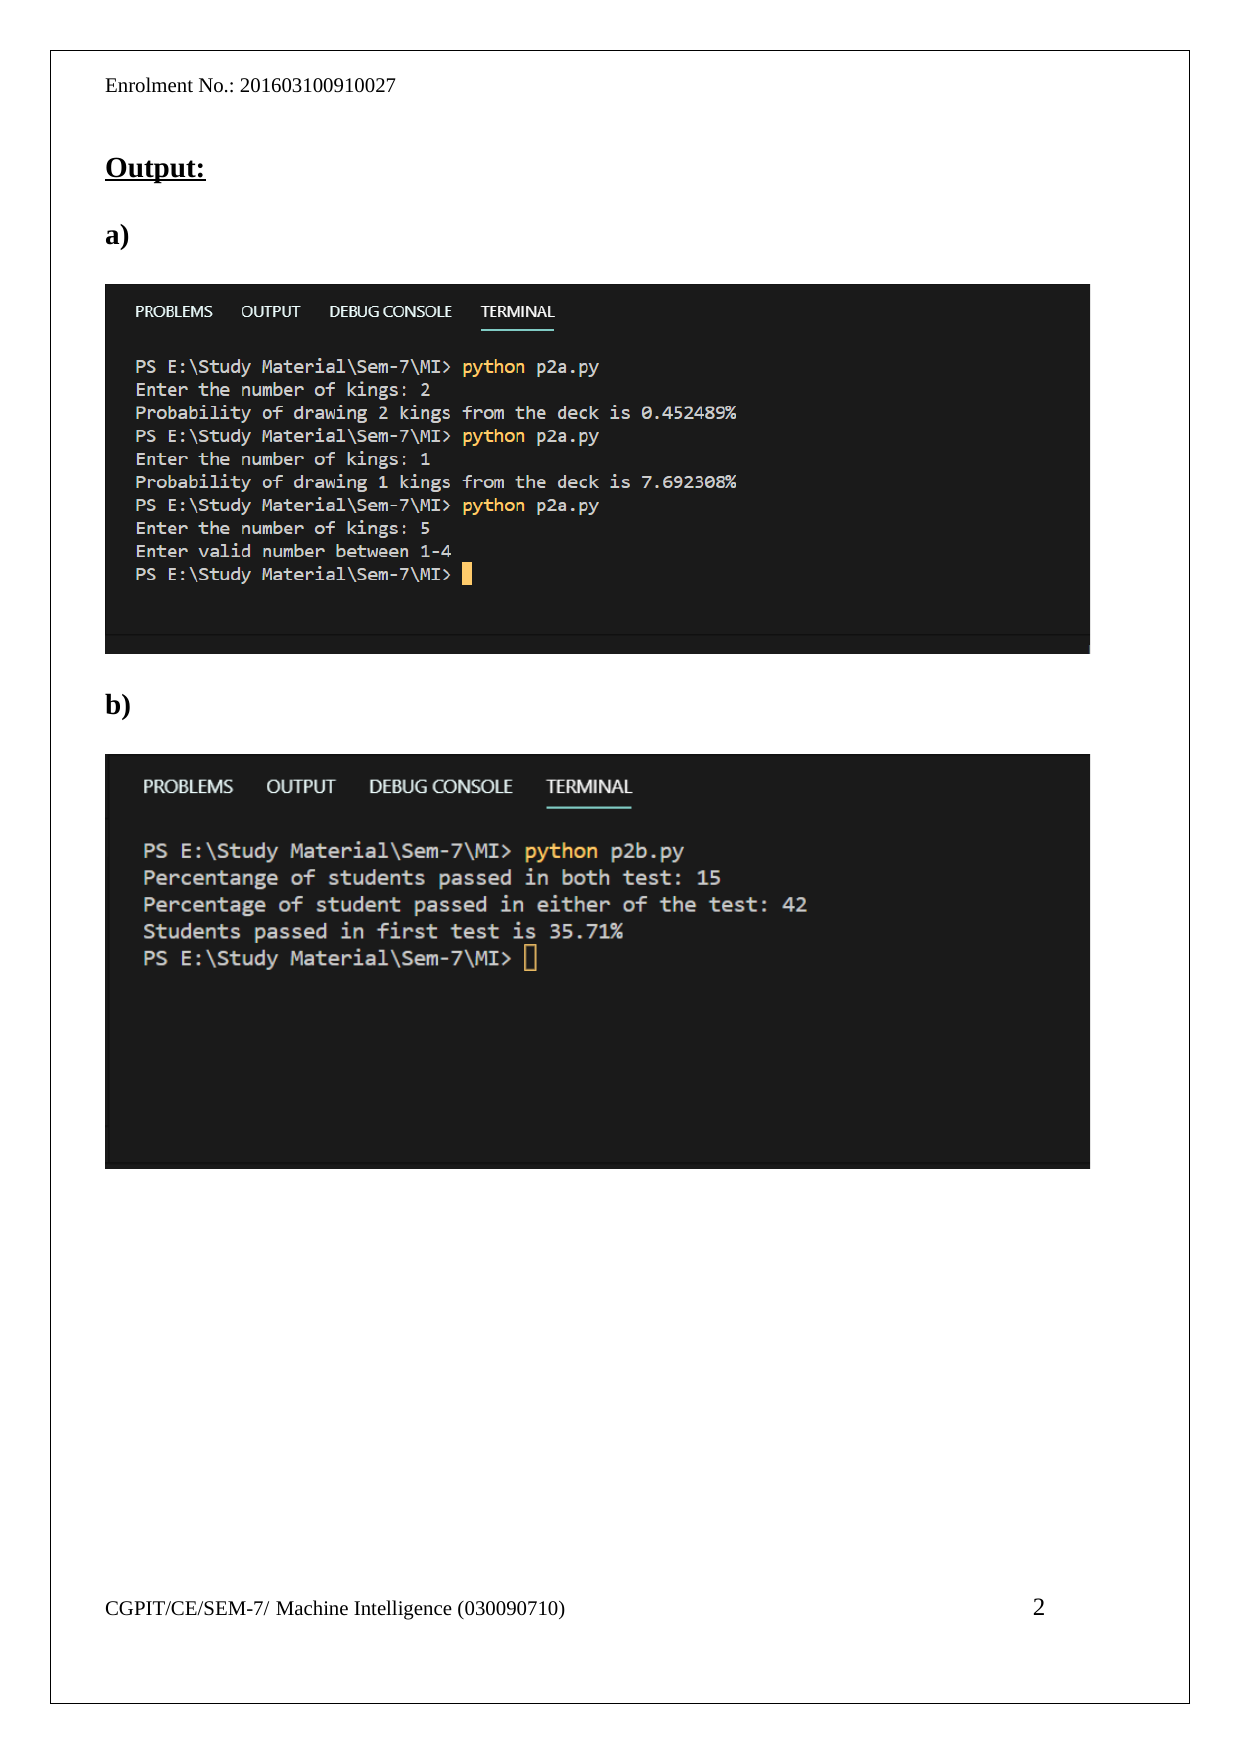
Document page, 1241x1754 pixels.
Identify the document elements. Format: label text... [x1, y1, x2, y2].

text b) [105, 687, 1090, 721]
picture [105, 284, 1091, 654]
picture [105, 754, 1091, 1169]
text Output: [105, 150, 1090, 183]
text a) [105, 217, 1090, 251]
